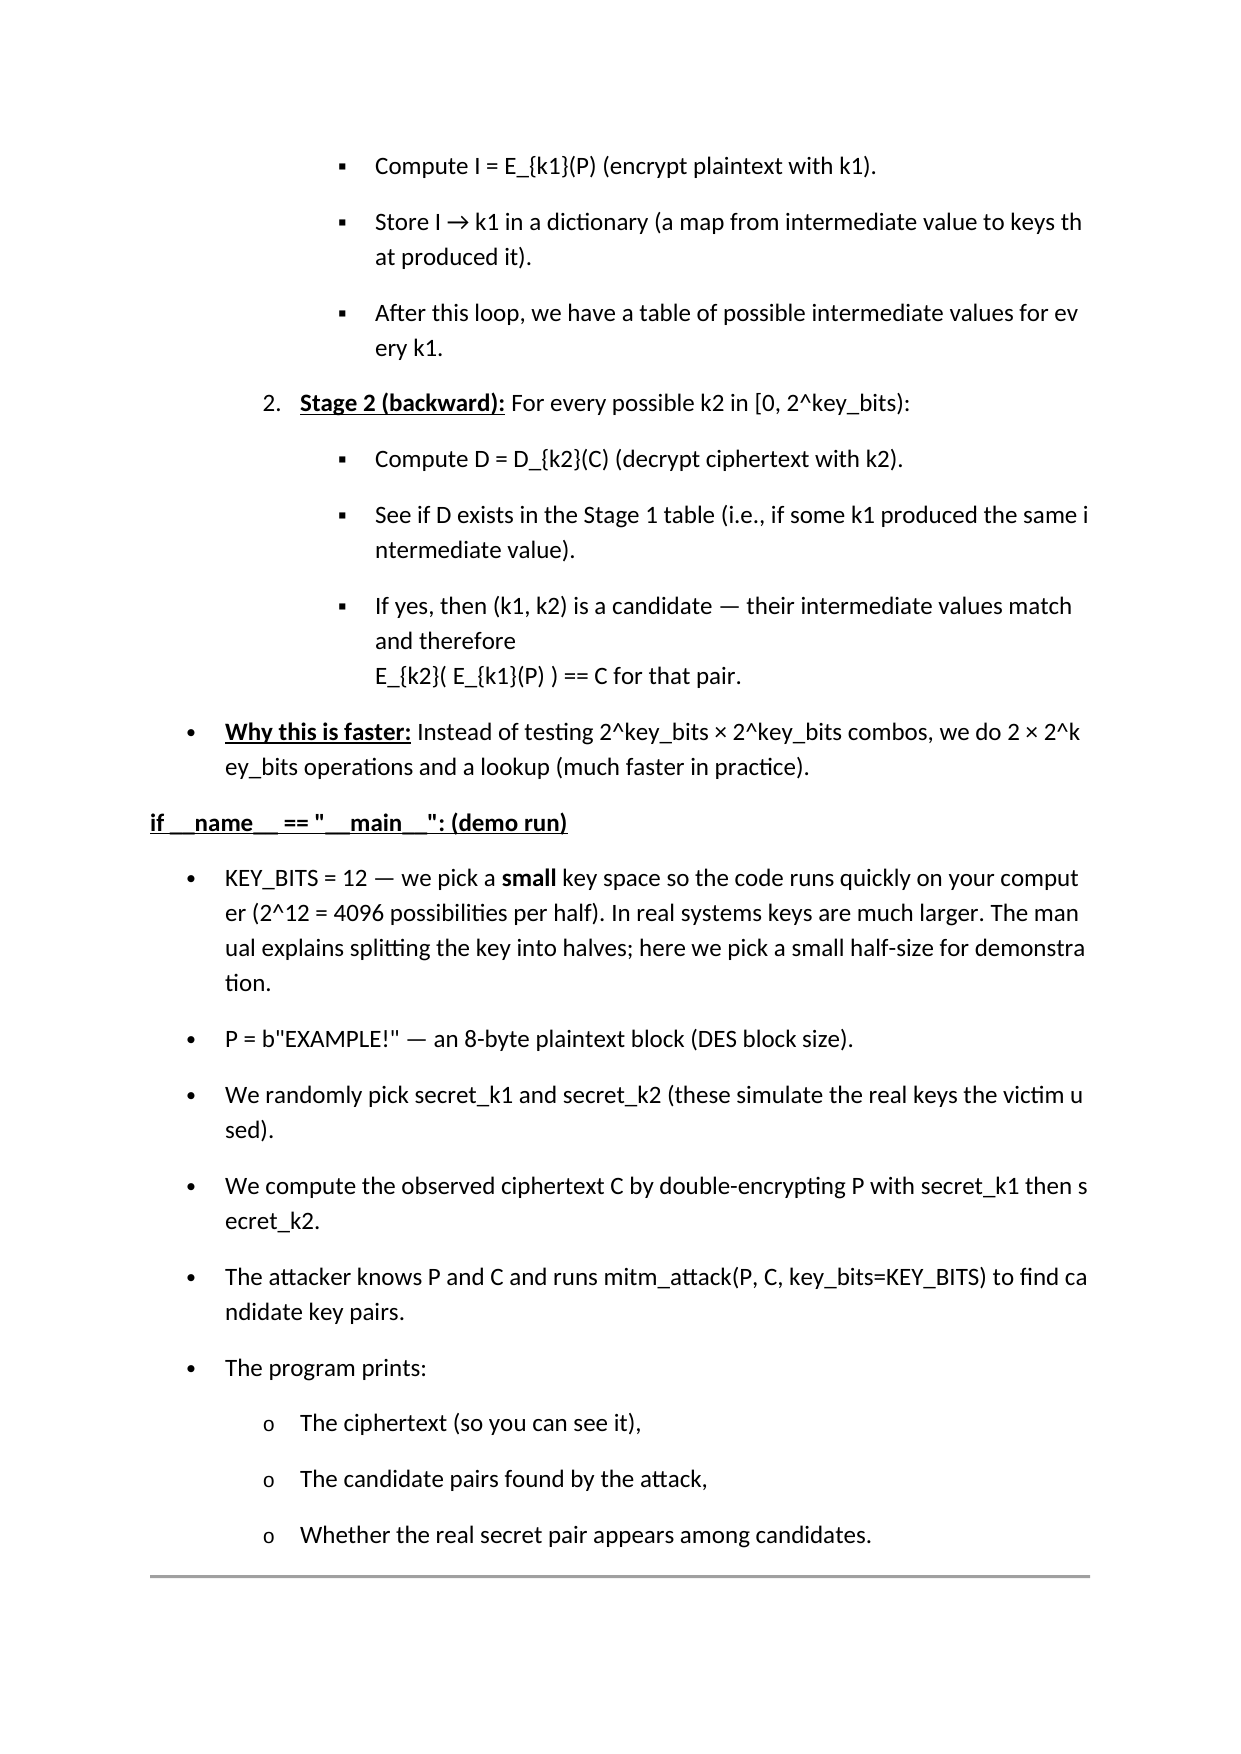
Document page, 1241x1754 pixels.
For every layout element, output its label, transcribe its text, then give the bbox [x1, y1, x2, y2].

text if __name__ == "__main__": (demo run) [150, 807, 1090, 837]
list Compute D = D_{k2}(C) (decrypt ciphertext with k2). [337, 443, 1090, 474]
list KEY_BITS = 12 — we pick a small key space so the code runs quickly on your computer (2^12 = 4096 possibilities per half). In real systems keys are much larger. The manual explains splitting the key into halves; here we pick a small half-size for demonstration. [187, 862, 1090, 998]
list Compute I = E_{k1}(P) (encrypt plaintext with k1). [337, 150, 1090, 181]
list P = b"EXAMPLE!" — an 8-byte plaintext block (DES block size). [187, 1023, 1090, 1054]
list Why this is faster: Instead of testing 2^key_bits × 2^key_bits combos, we do 2 × 2^key_bits operations and a lookup (much faster in practice). [187, 716, 1090, 781]
list The attacker knows P and C and runs mitm_attack(P, C, key_bits=KEY_BITS) to find candidate key pairs. [187, 1261, 1090, 1326]
list Store I → k1 in a dictionary (a map from intermediate value to keys that produced it). [337, 206, 1090, 271]
list The ciphertext (so you can see it), [262, 1407, 1090, 1438]
list If yes, then (k1, k2) is a candidate — their intermediate values match and therefore E_{k2}( E_{k1}(P) ) == C for that pair. [337, 590, 1090, 691]
list We compute the observed ciphertext C by double-encrypting P with secret_k1 then secret_k2. [187, 1170, 1090, 1236]
list Stage 2 (backward): For every possible k2 in [0, 2^key_bits): [262, 387, 1090, 418]
list Whether the real secret pair appears among candidates. [262, 1519, 1090, 1550]
list We randomly pick secret_k1 and secret_k2 (these simulate the real keys the victim used). [187, 1079, 1090, 1145]
list After this loop, we have a table of possible intermediate values for every k1. [337, 297, 1090, 362]
list The candidate pairs found by the attack, [262, 1463, 1090, 1494]
list The program prints: [187, 1352, 1090, 1382]
list See if D exists in the Stage 1 table (i.e., if some k1 produced the same intermediate value). [337, 499, 1090, 565]
